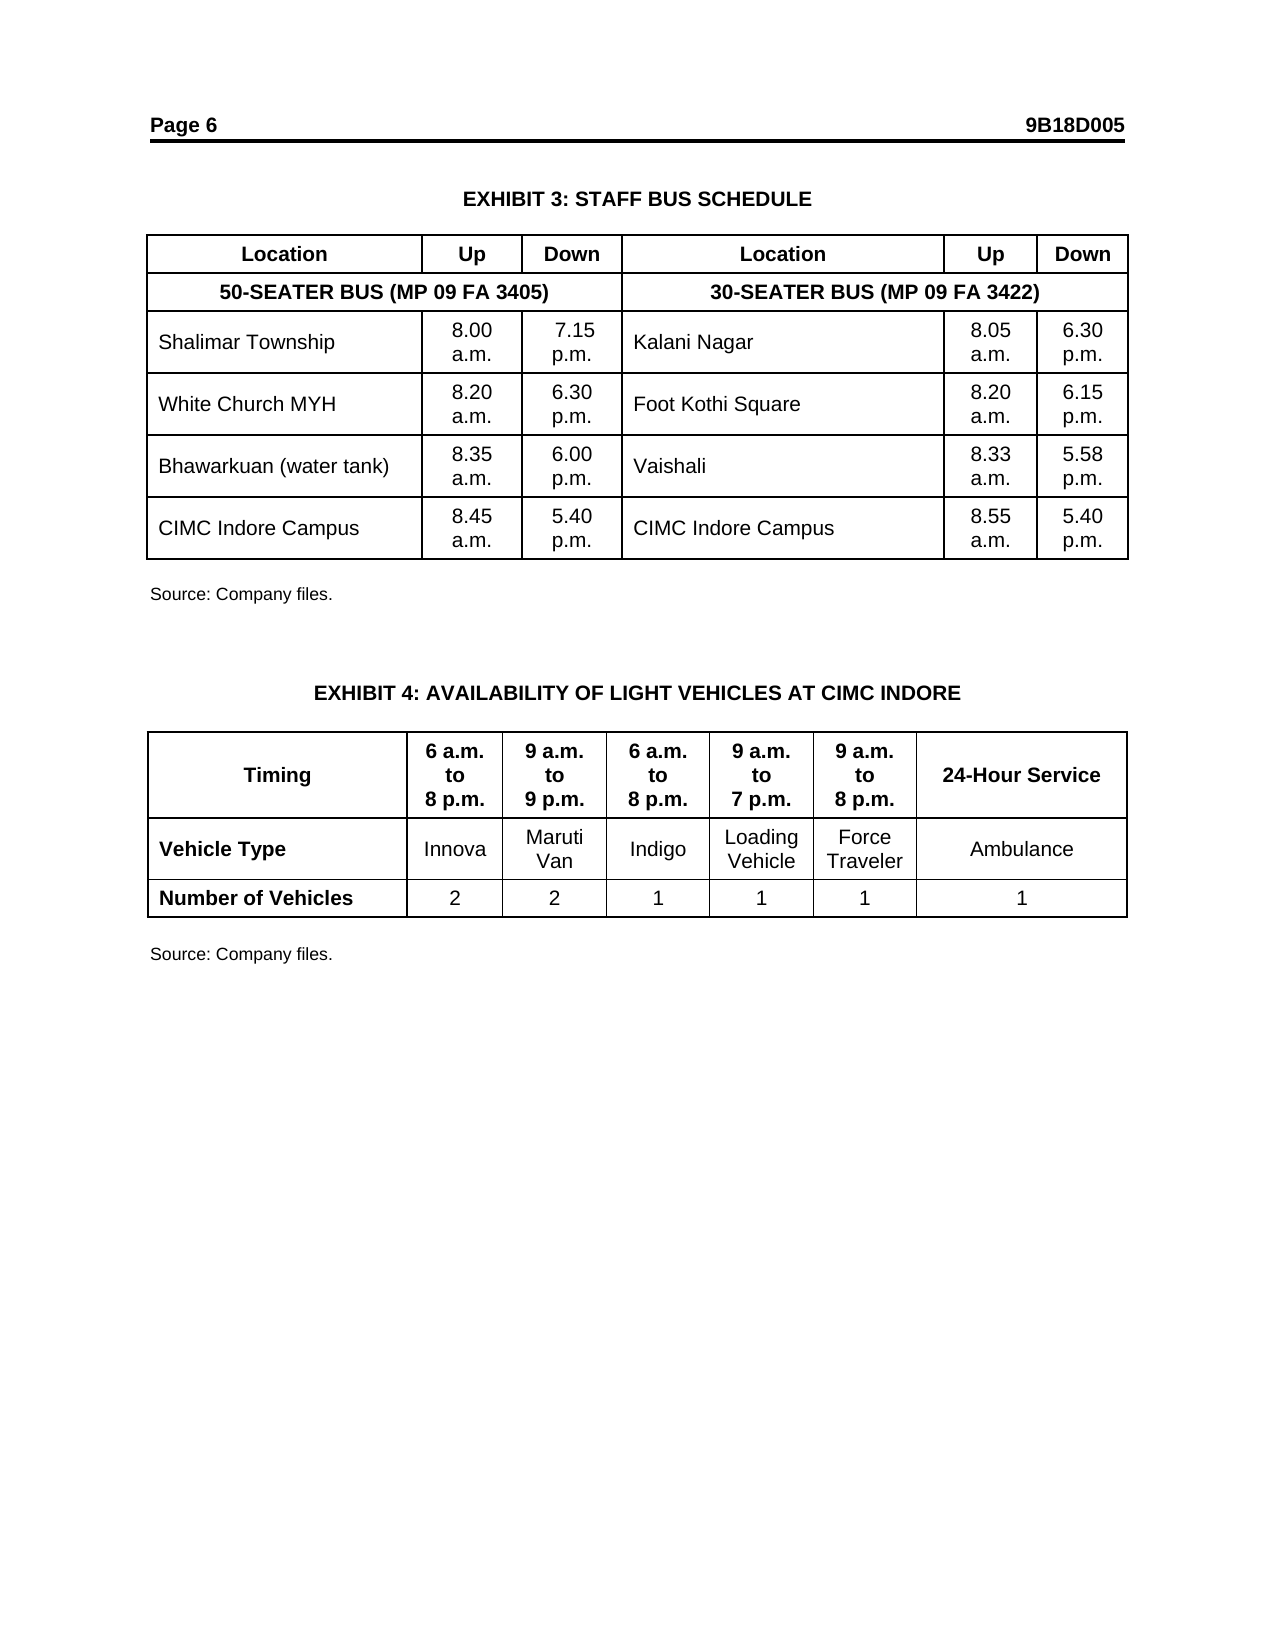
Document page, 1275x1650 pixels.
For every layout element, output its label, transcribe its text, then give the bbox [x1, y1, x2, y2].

table_cell 50-SEATER BUS (MP 09 FA 3405) [148, 274, 621, 310]
table_cell Number of Vehicles [149, 880, 406, 916]
table_cell Kalani Nagar [623, 312, 943, 372]
table_cell 6.30 p.m. [523, 374, 621, 434]
table_cell Indigo [607, 819, 709, 879]
table_header Up [945, 236, 1036, 272]
table_cell Foot Kothi Square [623, 374, 943, 434]
table_cell Shalimar Township [148, 312, 421, 372]
table_cell CIMC Indore Campus [148, 498, 421, 558]
table_cell 1 [917, 880, 1126, 916]
table_cell 8.45 a.m. [423, 498, 521, 558]
table_header 6 a.m. to 8 p.m. [408, 733, 502, 817]
table_header Down [523, 236, 621, 272]
table_cell 8.55 a.m. [945, 498, 1036, 558]
table_cell 8.20 a.m. [945, 374, 1036, 434]
table_header 9 a.m. to 7 p.m. [710, 733, 813, 817]
table_cell 8.35 a.m. [423, 436, 521, 496]
table_cell Maruti Van [503, 819, 606, 879]
table_cell 2 [503, 880, 606, 916]
table_header Location [623, 236, 943, 272]
table_cell Vaishali [623, 436, 943, 496]
table_cell 2 [408, 880, 502, 916]
table_cell 1 [710, 880, 813, 916]
table_cell CIMC Indore Campus [623, 498, 943, 558]
table_cell Ambulance [917, 819, 1126, 879]
table_cell White Church MYH [148, 374, 421, 434]
table_cell 6.15 p.m. [1038, 374, 1127, 434]
subtitle Exhibit 3: Staff Bus Schedule [150, 186, 1125, 210]
table_header 6 a.m. to 8 p.m. [607, 733, 709, 817]
text Source: Company files. [150, 584, 1125, 604]
table_cell 5.40 p.m. [523, 498, 621, 558]
table_cell 6.00 p.m. [523, 436, 621, 496]
table_cell 1 [814, 880, 916, 916]
table_cell 5.40 p.m. [1038, 498, 1127, 558]
table_header Timing [149, 733, 406, 817]
table_header 9 a.m. to 8 p.m. [814, 733, 916, 817]
table_cell 6.30 p.m. [1038, 312, 1127, 372]
table_cell Vehicle Type [149, 819, 406, 879]
table_cell Loading Vehicle [710, 819, 813, 879]
table_cell Innova [408, 819, 502, 879]
table_cell 8.20 a.m. [423, 374, 521, 434]
subtitle EXHIBIT 4: Availability OF LIGHT VEHICLES AT CIMC INDORE [150, 681, 1125, 705]
table_header 9 a.m. to 9 p.m. [503, 733, 606, 817]
table_cell 8.33 a.m. [945, 436, 1036, 496]
table_header 24-Hour Service [917, 733, 1126, 817]
table_header Down [1038, 236, 1127, 272]
table_cell 30-SEATER BUS (MP 09 FA 3422) [623, 274, 1127, 310]
text Source: Company files. [150, 944, 1125, 964]
table_cell 7.15 p.m. [523, 312, 621, 372]
table_cell 5.58 p.m. [1038, 436, 1127, 496]
table_cell 1 [607, 880, 709, 916]
table_cell 8.00 a.m. [423, 312, 521, 372]
table_header Up [423, 236, 521, 272]
table_header Location [148, 236, 421, 272]
table_cell Force Traveler [814, 819, 916, 879]
table_cell 8.05 a.m. [945, 312, 1036, 372]
table_cell Bhawarkuan (water tank) [148, 436, 421, 496]
